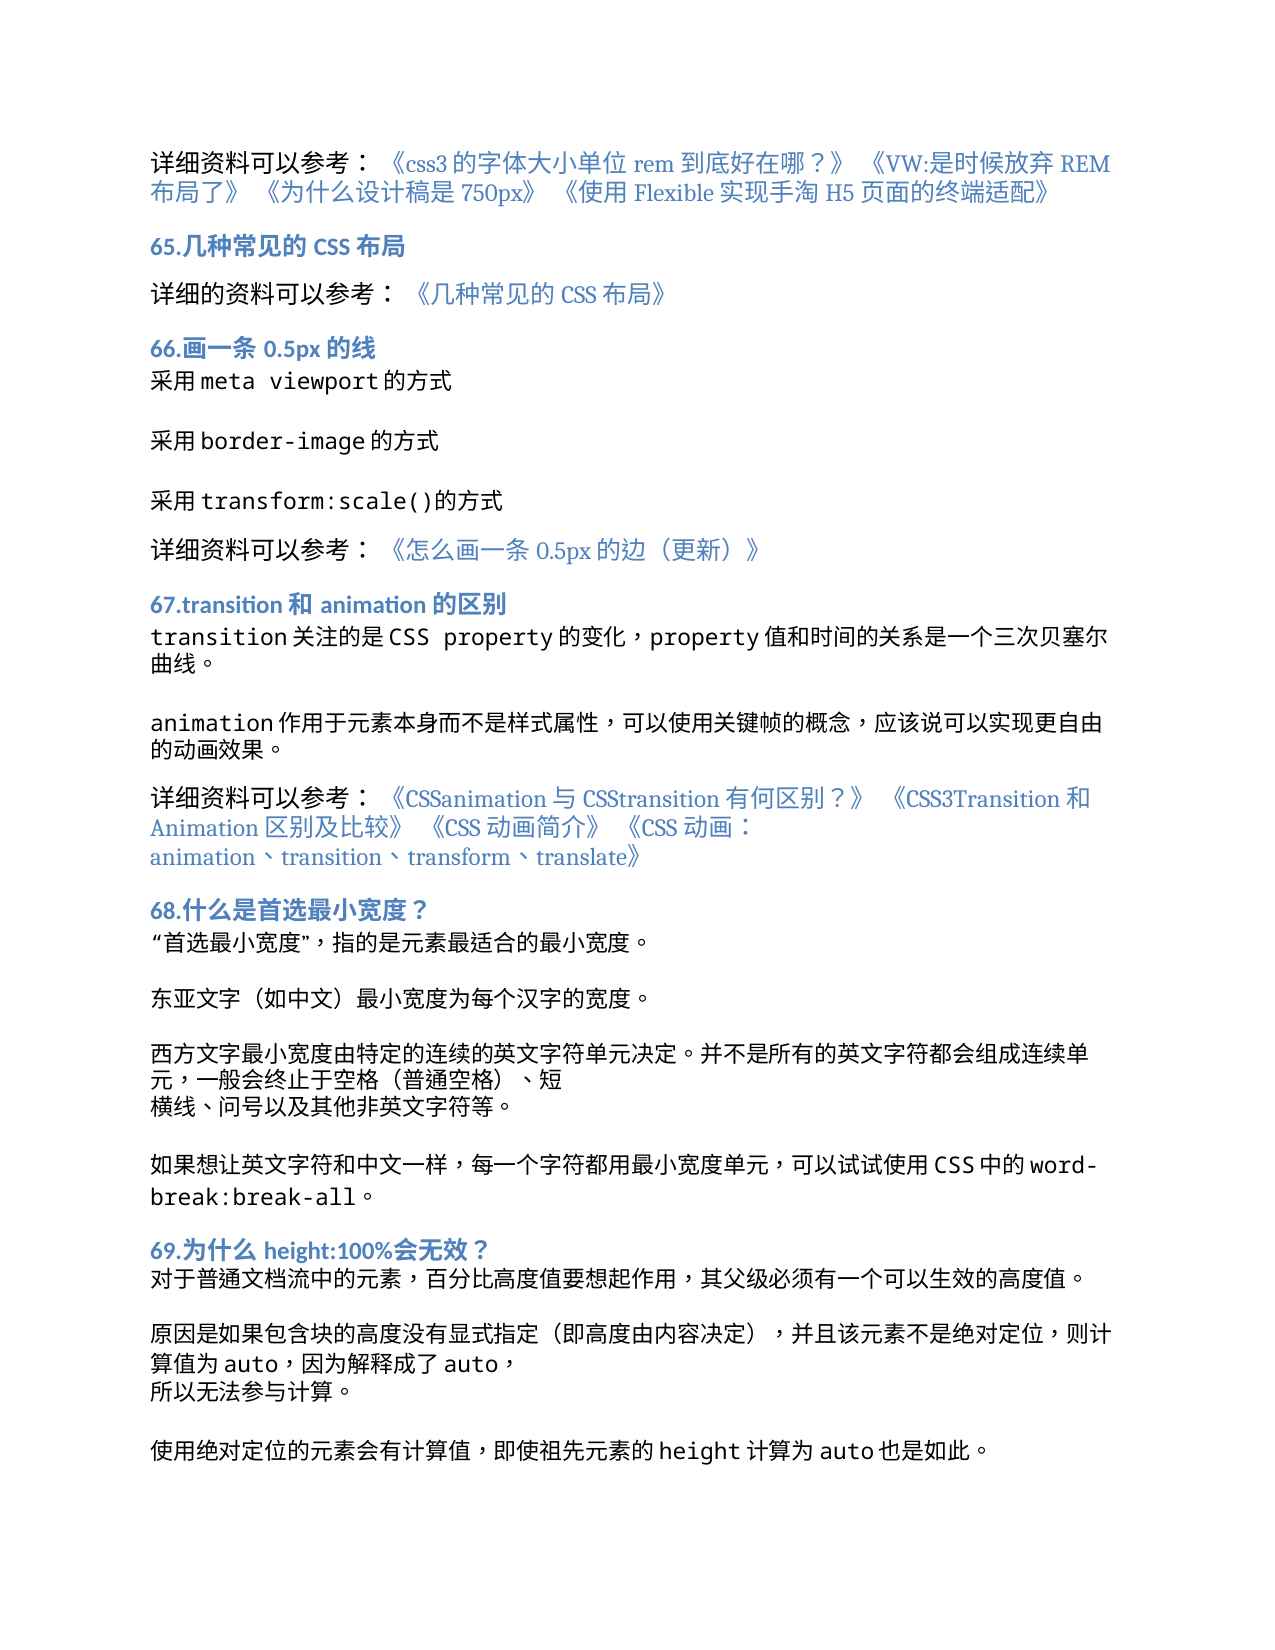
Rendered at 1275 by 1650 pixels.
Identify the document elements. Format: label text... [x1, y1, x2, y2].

subtitle 69.为什么 height:100%会无效？ [150, 1233, 1125, 1267]
subtitle 66.画一条 0.5px 的线 [150, 331, 1125, 365]
text 详细的资料可以参考： 《几种常见的 CSS 布局》 [150, 281, 1125, 310]
text “首选最小宽度”，指的是元素最适合的最小宽度。 东亚文字（如中文）最小宽度为每个汉字的宽度。 西方文字最小宽度由特定的连续的英文字符单元决定。并不是所有的英文字符都会组成连续单元，一般会终止于空格（普通空格）、短 横线、问号以及其他非英文字符等。 如果想让英文字符和中文一样，每一个字符都用最小宽度单元，可以试试使用CSS中的word-break:break-all。 [150, 926, 1125, 1212]
subtitle 67.transition 和 animation 的区别 [150, 586, 1125, 621]
text 详细资料可以参考： 《css3 的字体大小单位 rem 到底好在哪？》 《VW:是时候放弃 REM 布局了》 《为什么设计稿是 750px》 《使用 Flexible 实现手淘 H5 页面的终端适配》 [150, 150, 1125, 207]
subtitle 68.什么是首选最小宽度？ [150, 892, 1125, 926]
text 采用meta viewport的方式 采用border-image的方式 采用transform:scale()的方式 [150, 365, 1125, 516]
text 详细资料可以参考： 《怎么画一条 0.5px 的边（更新）》 [150, 537, 1125, 566]
text transition关注的是CSS property的变化，property值和时间的关系是一个三次贝塞尔曲线。 animation作用于元素本身而不是样式属性，可以使用关键帧的概念，应该说可以实现更自由的动画效果。 [150, 621, 1125, 764]
text 详细资料可以参考： 《CSSanimation 与 CSStransition 有何区别？》 《CSS3Transition 和 Animation 区别及比较》 《CSS 动画简介》 《CSS 动画：animation、transition、transform、translate》 [150, 785, 1125, 872]
subtitle 65.几种常见的 CSS 布局 [150, 228, 1125, 262]
text 对于普通文档流中的元素，百分比高度值要想起作用，其父级必须有一个可以生效的高度值。 原因是如果包含块的高度没有显式指定（即高度由内容决定），并且该元素不是绝对定位，则计算值为auto，因为解释成了auto， 所以无法参与计算。 使用绝对定位的元素会有计算值，即使祖先元素的height计算为auto也是如此。 [150, 1267, 1125, 1466]
